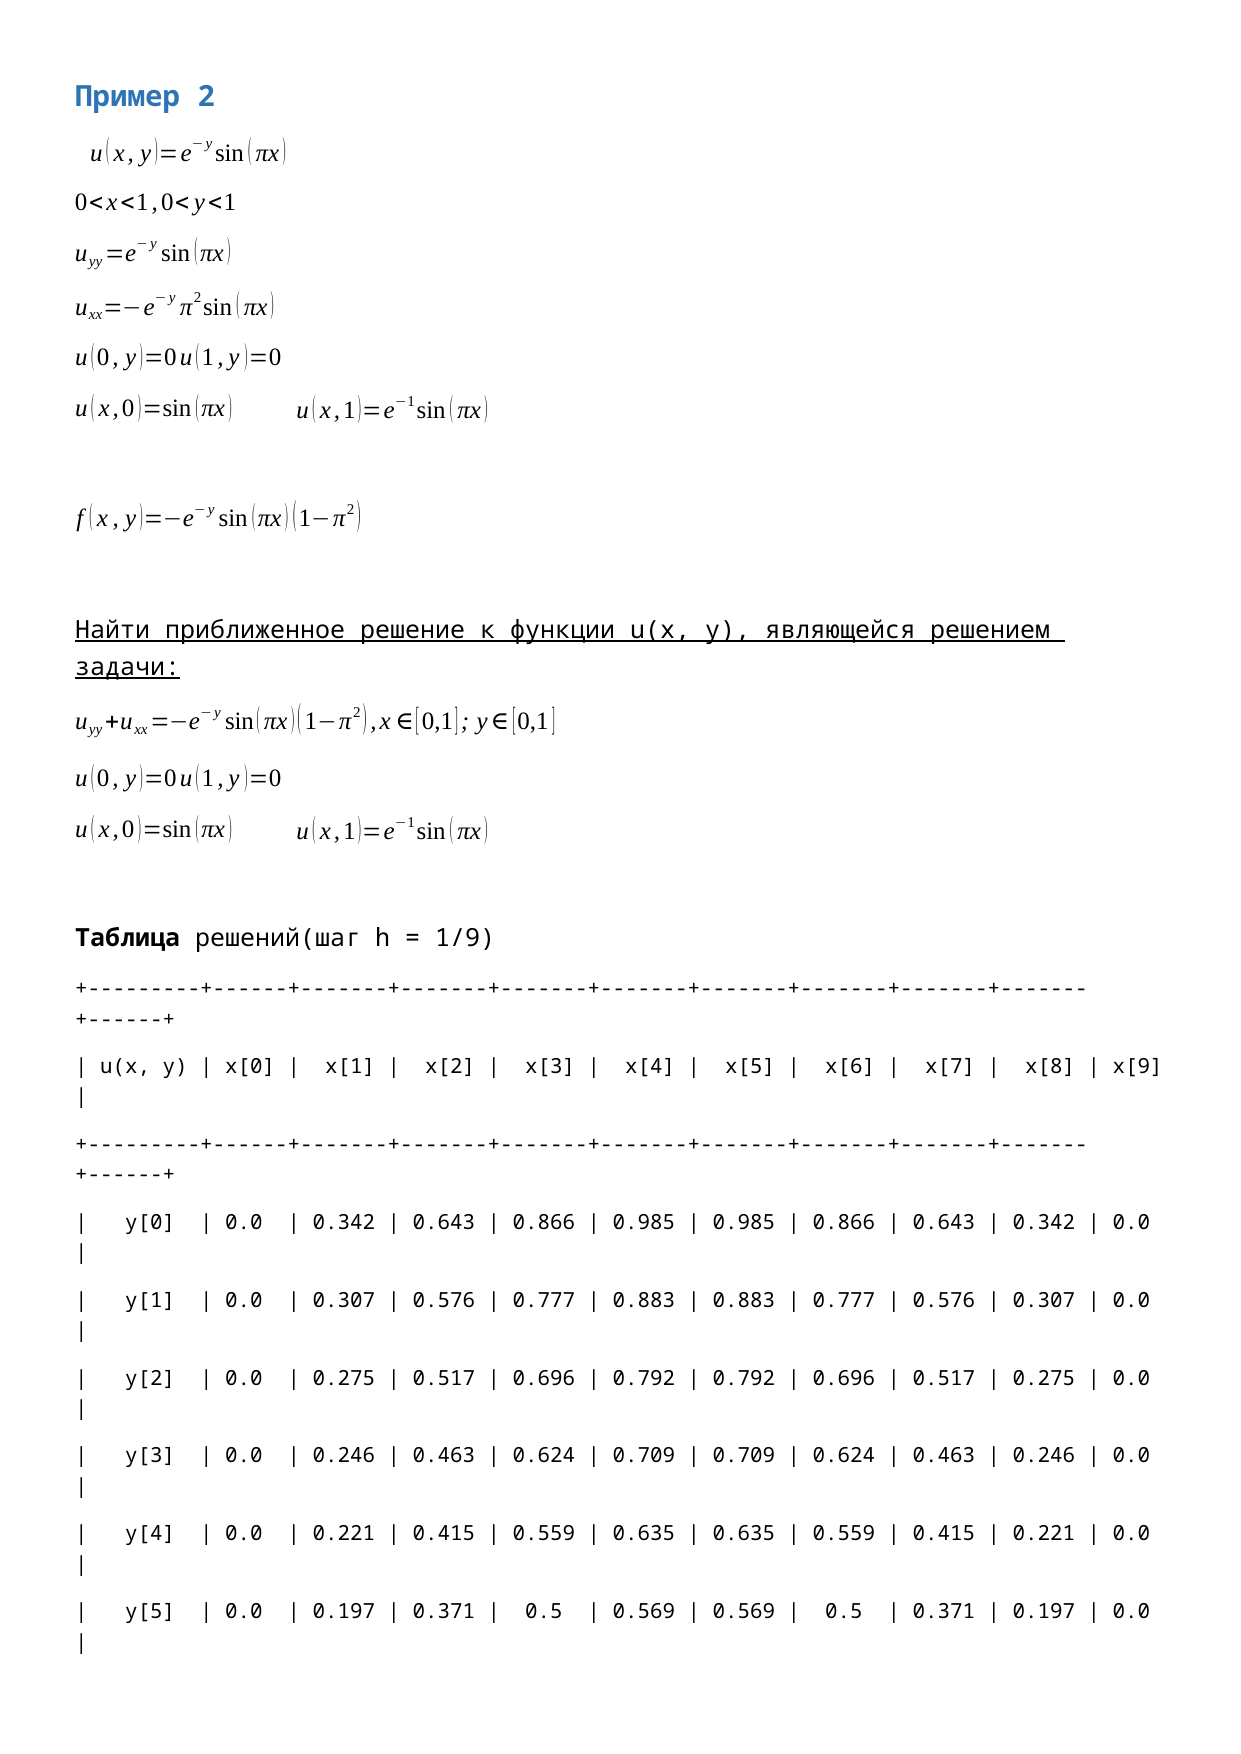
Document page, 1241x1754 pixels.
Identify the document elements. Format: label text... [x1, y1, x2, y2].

text | y[0] | 0.0 | 0.342 | 0.643 | 0.866 | 0.985 | 0.985 | 0.866 | 0.643 | 0.342 | 0.0 | [75, 1207, 1165, 1266]
text | y[2] | 0.0 | 0.275 | 0.517 | 0.696 | 0.792 | 0.792 | 0.696 | 0.517 | 0.275 | 0.0 | [75, 1363, 1165, 1422]
text Таблица решений(шаг h = 1/9) [75, 920, 1165, 954]
text | y[5] | 0.0 | 0.197 | 0.371 | 0.5 | 0.569 | 0.569 | 0.5 | 0.371 | 0.197 | 0.0 | [75, 1596, 1165, 1656]
text +---------+------+-------+-------+-------+-------+-------+-------+-------+-------+------+ [75, 1129, 1165, 1188]
text Пример 2 [75, 75, 1165, 115]
text Найти приближенное решение к функции u(x, y), являющейся решением задачи: [75, 612, 1165, 682]
text | y[4] | 0.0 | 0.221 | 0.415 | 0.559 | 0.635 | 0.635 | 0.559 | 0.415 | 0.221 | 0.0 | [75, 1518, 1165, 1578]
text +---------+------+-------+-------+-------+-------+-------+-------+-------+-------+------+ [75, 973, 1165, 1032]
text | u(x, y) | x[0] | x[1] | x[2] | x[3] | x[4] | x[5] | x[6] | x[7] | x[8] | x[9] | [75, 1051, 1165, 1110]
text | y[3] | 0.0 | 0.246 | 0.463 | 0.624 | 0.709 | 0.709 | 0.624 | 0.463 | 0.246 | 0.0 | [75, 1441, 1165, 1500]
text | y[1] | 0.0 | 0.307 | 0.576 | 0.777 | 0.883 | 0.883 | 0.777 | 0.576 | 0.307 | 0.0 | [75, 1285, 1165, 1344]
